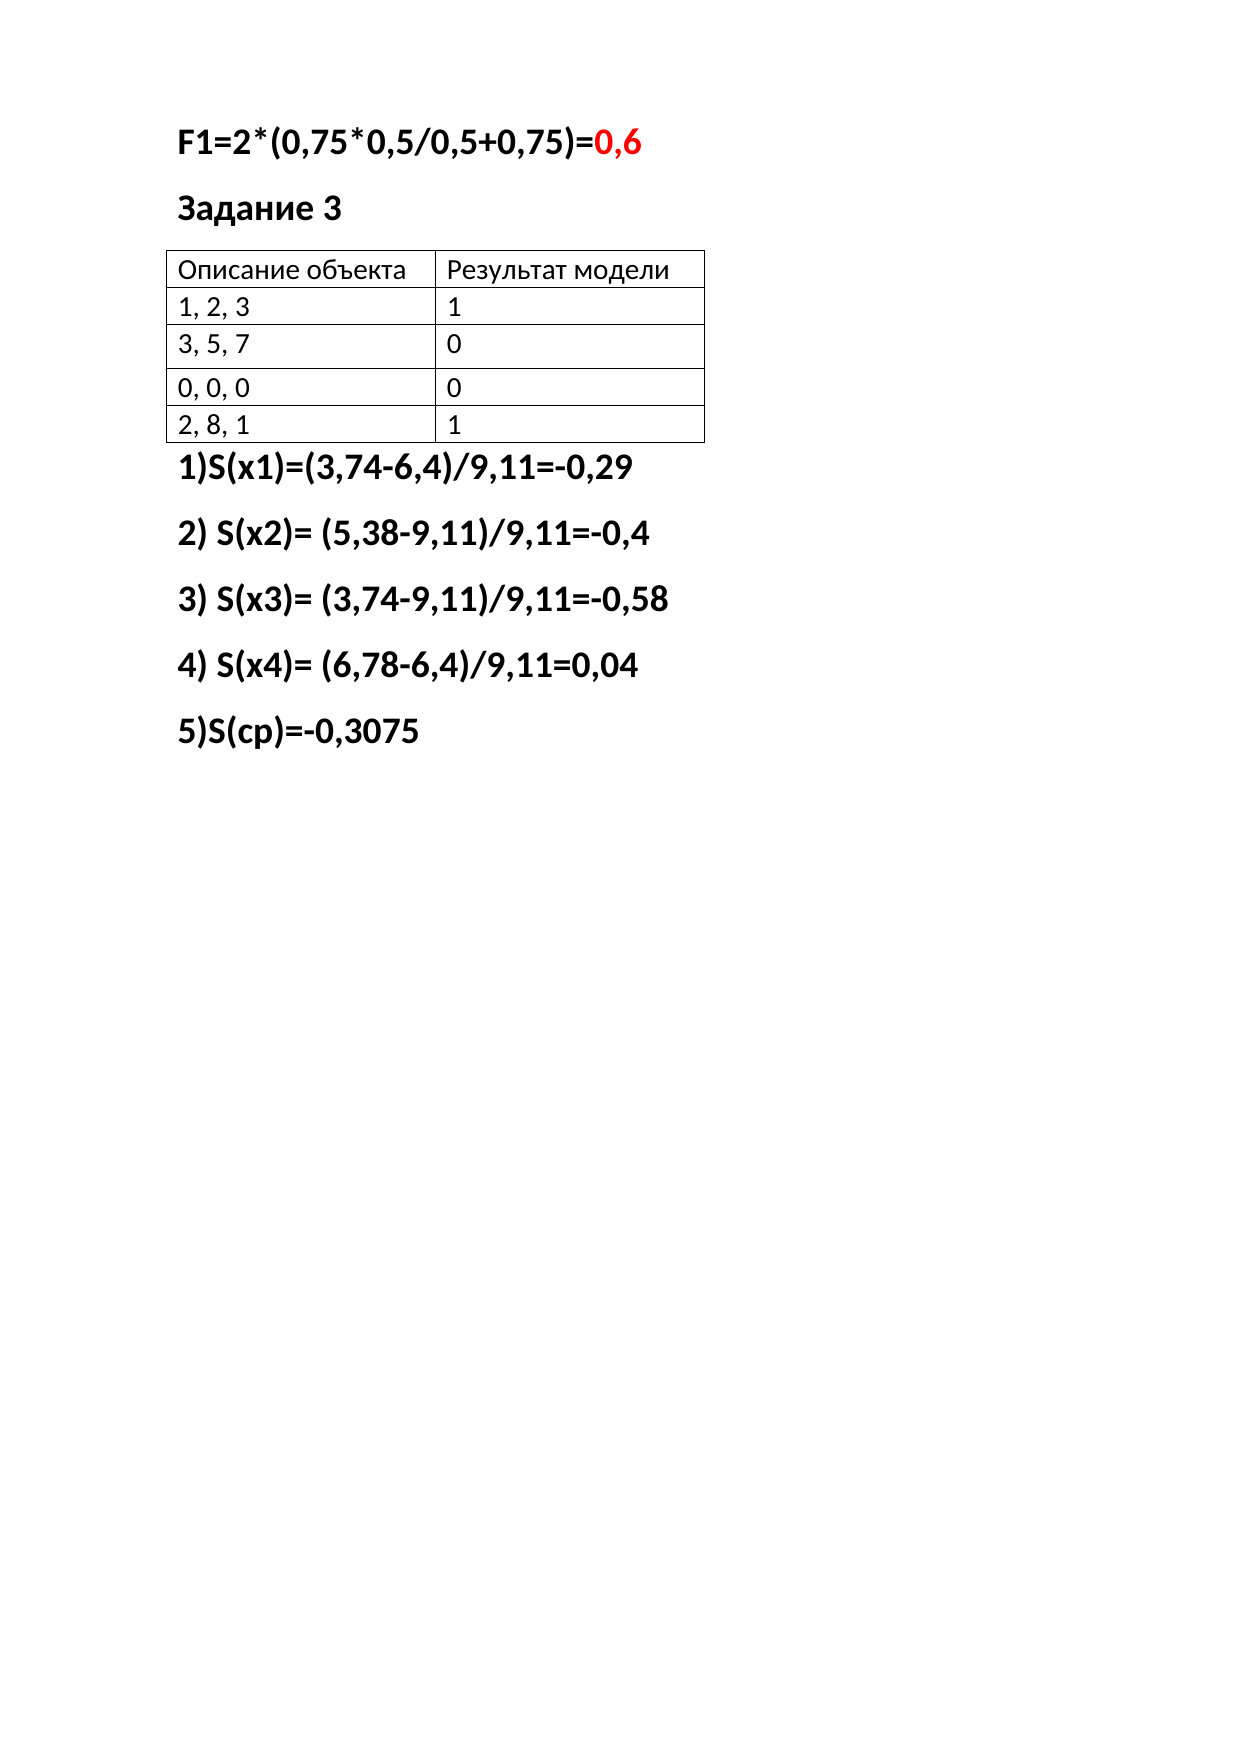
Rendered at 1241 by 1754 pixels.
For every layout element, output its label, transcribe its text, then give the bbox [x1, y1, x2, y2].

text 5)S(ср)=-0,3075 [177, 707, 1152, 753]
table_cell 3, 5, 7 [167, 325, 435, 368]
table_cell 2, 8, 1 [167, 406, 435, 442]
table_cell 0 [436, 325, 704, 368]
table_cell 0 [436, 369, 704, 405]
table_header Описание объекта [167, 251, 435, 287]
table_header Результат модели [436, 251, 704, 287]
table_cell 1 [436, 406, 704, 442]
text 2) S(x2)= (5,38-9,11)/9,11=-0,4 [177, 509, 1152, 554]
table_cell 1, 2, 3 [167, 288, 435, 324]
text 4) S(x4)= (6,78-6,4)/9,11=0,04 [177, 641, 1152, 687]
table_cell 0, 0, 0 [167, 369, 435, 405]
table_cell 1 [436, 288, 704, 324]
text 1)S(x1)=(3,74-6,4)/9,11=-0,29 [177, 443, 1152, 488]
text Задание 3 [177, 184, 1152, 230]
text 3) S(x3)= (3,74-9,11)/9,11=-0,58 [177, 575, 1152, 621]
text F1=2*(0,75*0,5/0,5+0,75)=0,6 [177, 118, 1152, 164]
